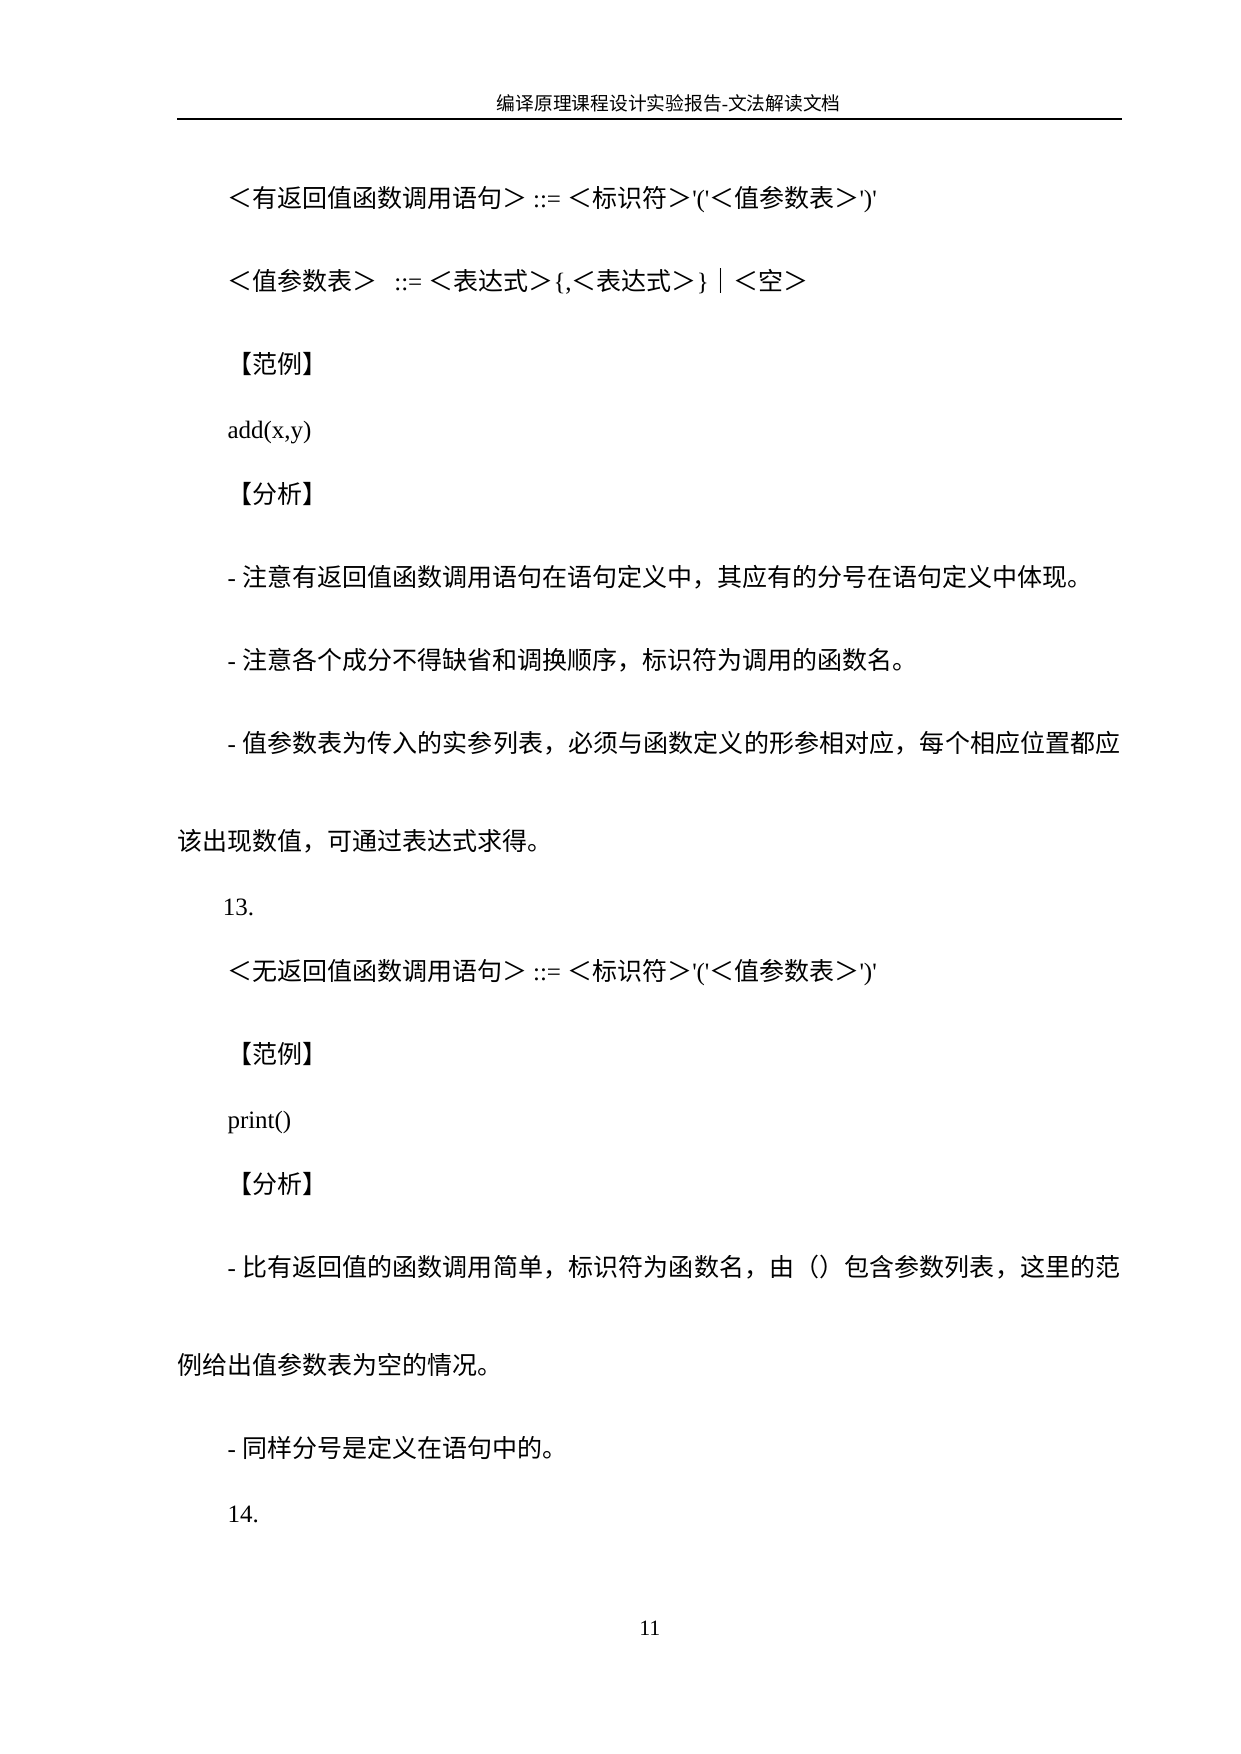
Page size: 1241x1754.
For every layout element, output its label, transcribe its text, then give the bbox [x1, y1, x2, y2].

text add(x,y) [177, 413, 1122, 446]
text ＜值参数表＞ ::= ＜表达式＞{,＜表达式＞}｜＜空＞ [177, 247, 1122, 312]
text - 值参数表为传入的实参列表，必须与函数定义的形参相对应，每个相应位置都应该出现数值，可通过表达式求得。 [177, 709, 1122, 872]
text 14. [177, 1497, 1122, 1529]
text 【分析】 [177, 460, 1122, 525]
text 13. [177, 890, 1122, 923]
text 【范例】 [177, 1020, 1122, 1085]
text print() [177, 1103, 1122, 1136]
text ＜有返回值函数调用语句＞ ::= ＜标识符＞'('＜值参数表＞')' [177, 164, 1122, 229]
text - 注意有返回值函数调用语句在语句定义中，其应有的分号在语句定义中体现。 [177, 543, 1122, 608]
text - 比有返回值的函数调用简单，标识符为函数名，由（）包含参数列表，这里的范例给出值参数表为空的情况。 [177, 1233, 1122, 1396]
text ＜无返回值函数调用语句＞ ::= ＜标识符＞'('＜值参数表＞')' [177, 937, 1122, 1002]
text - 注意各个成分不得缺省和调换顺序，标识符为调用的函数名。 [177, 626, 1122, 691]
text 【范例】 [177, 330, 1122, 395]
text - 同样分号是定义在语句中的。 [177, 1414, 1122, 1479]
text 【分析】 [177, 1150, 1122, 1215]
